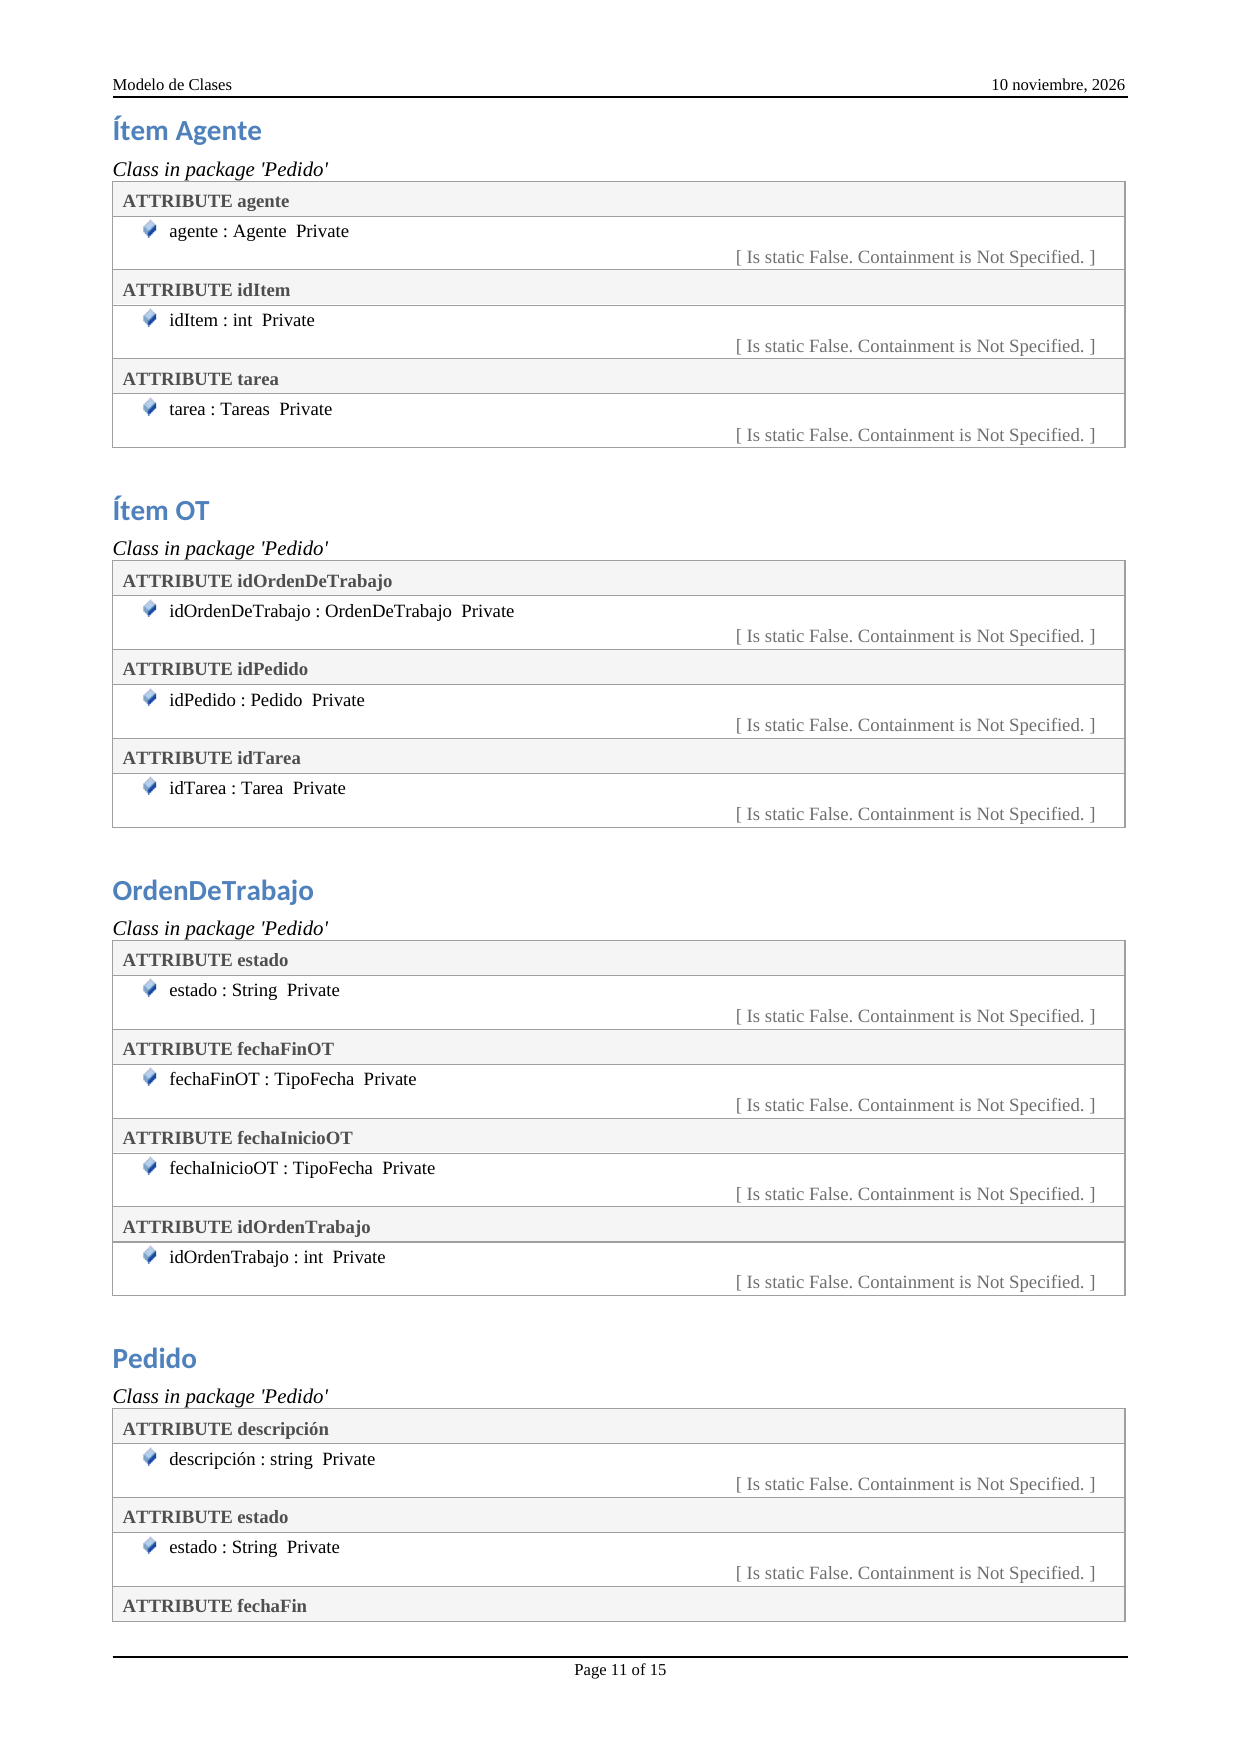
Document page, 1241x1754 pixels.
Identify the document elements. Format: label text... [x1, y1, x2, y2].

picture [141, 598, 160, 617]
picture [141, 307, 160, 327]
subtitle Pedido [112, 1340, 1128, 1376]
table_cell idPedido : Pedido Private [ Is static False. Containment is Not Specified. ] [113, 685, 1124, 738]
picture [141, 687, 160, 706]
table_cell estado : String Private [ Is static False. Containment is Not Specified. ] [113, 976, 1124, 1028]
table_cell tarea : Tareas Private [ Is static False. Containment is Not Specified. ] [113, 394, 1124, 447]
table_cell ATTRIBUTE idPedido [113, 650, 1124, 684]
table_cell descripción : string Private [ Is static False. Containment is Not Specified. ] [113, 1444, 1124, 1497]
table_cell ATTRIBUTE estado [113, 1498, 1124, 1532]
table_cell ATTRIBUTE idOrdenTrabajo [113, 1207, 1124, 1241]
table_cell ATTRIBUTE fechaInicioOT [113, 1119, 1124, 1152]
picture [141, 1244, 160, 1264]
table_cell ATTRIBUTE fechaFin [113, 1587, 1124, 1621]
table_cell ATTRIBUTE idItem [113, 270, 1124, 304]
table_cell idItem : int Private [ Is static False. Containment is Not Specified. ] [113, 306, 1124, 358]
table_header ATTRIBUTE idOrdenDeTrabajo [113, 561, 1124, 595]
picture [141, 977, 160, 997]
picture [141, 776, 160, 795]
table_header ATTRIBUTE estado [113, 941, 1124, 975]
picture [141, 1535, 160, 1554]
text Class in package 'Pedido' [112, 156, 1128, 181]
table_cell fechaInicioOT : TipoFecha Private [ Is static False. Containment is Not Specified. ] [113, 1154, 1124, 1206]
table_cell idTarea : Tarea Private [ Is static False. Containment is Not Specified. ] [113, 774, 1124, 827]
picture [141, 218, 160, 238]
picture [141, 1066, 160, 1086]
text Class in package 'Pedido' [112, 536, 1128, 560]
text Class in package 'Pedido' [112, 1384, 1128, 1408]
table_header ATTRIBUTE agente [113, 182, 1124, 216]
subtitle OrdenDeTrabajo [112, 872, 1128, 907]
picture [141, 1155, 160, 1175]
table_cell ATTRIBUTE tarea [113, 359, 1124, 393]
picture [141, 396, 160, 416]
table_header ATTRIBUTE descripción [113, 1409, 1124, 1443]
table_cell idOrdenDeTrabajo : OrdenDeTrabajo Private [ Is static False. Containment is Not Specified. ] [113, 596, 1124, 649]
picture [141, 1446, 160, 1466]
table_cell ATTRIBUTE fechaFinOT [113, 1030, 1124, 1064]
text Class in package 'Pedido' [112, 916, 1128, 940]
subtitle Ítem Agente [112, 112, 1128, 148]
table_cell agente : Agente Private [ Is static False. Containment is Not Specified. ] [113, 217, 1124, 269]
table_cell ATTRIBUTE idTarea [113, 739, 1124, 773]
subtitle Ítem OT [112, 492, 1128, 528]
table_cell estado : String Private [ Is static False. Containment is Not Specified. ] [113, 1533, 1124, 1586]
table_cell idOrdenTrabajo : int Private [ Is static False. Containment is Not Specified. ] [113, 1243, 1124, 1295]
table_cell fechaFinOT : TipoFecha Private [ Is static False. Containment is Not Specified. ] [113, 1065, 1124, 1117]
